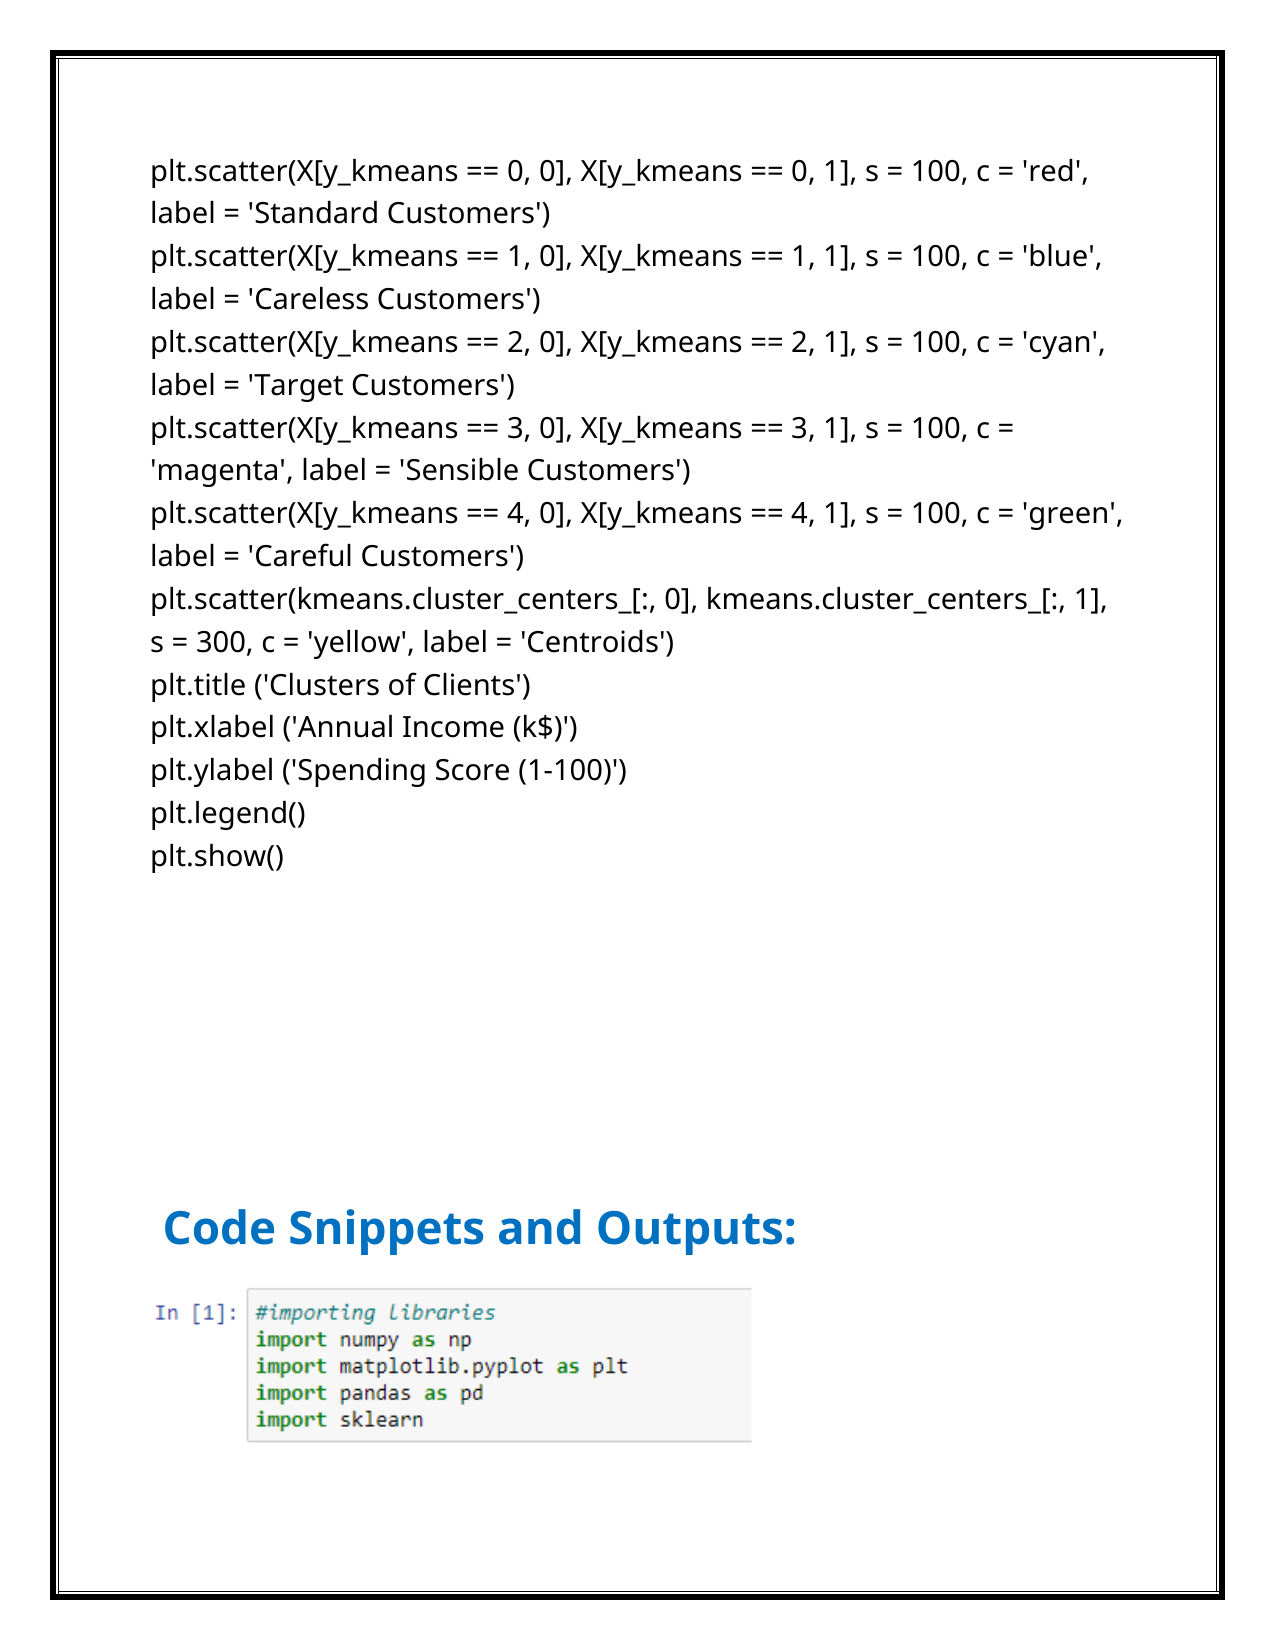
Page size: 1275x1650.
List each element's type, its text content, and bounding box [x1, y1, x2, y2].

text plt.show() [150, 835, 1125, 875]
text plt.xlabel ('Annual Income (k$)') [150, 707, 1125, 746]
text plt.scatter(X[y_kmeans == 4, 0], X[y_kmeans == 4, 1], s = 100, c = 'green', label = 'Careful Customers') [150, 492, 1125, 575]
text plt.scatter(X[y_kmeans == 2, 0], X[y_kmeans == 2, 1], s = 100, c = 'cyan', label = 'Target Customers') [150, 321, 1125, 404]
text plt.legend() [150, 792, 1125, 832]
text Code Snippets and Outputs: [162, 1195, 1125, 1258]
text plt.scatter(X[y_kmeans == 3, 0], X[y_kmeans == 3, 1], s = 100, c = 'magenta', label = 'Sensible Customers') [150, 407, 1125, 489]
text plt.scatter(X[y_kmeans == 1, 0], X[y_kmeans == 1, 1], s = 100, c = 'blue', label = 'Careless Customers') [150, 236, 1125, 318]
text plt.ylabel ('Spending Score (1-100)') [150, 749, 1125, 789]
text plt.title ('Clusters of Clients') [150, 664, 1125, 703]
text plt.scatter(X[y_kmeans == 0, 0], X[y_kmeans == 0, 1], s = 100, c = 'red', label = 'Standard Customers') [150, 150, 1125, 232]
picture [150, 1279, 752, 1452]
text plt.scatter(kmeans.cluster_centers_[:, 0], kmeans.cluster_centers_[:, 1], s = 300, c = 'yellow', label = 'Centroids') [150, 578, 1125, 661]
